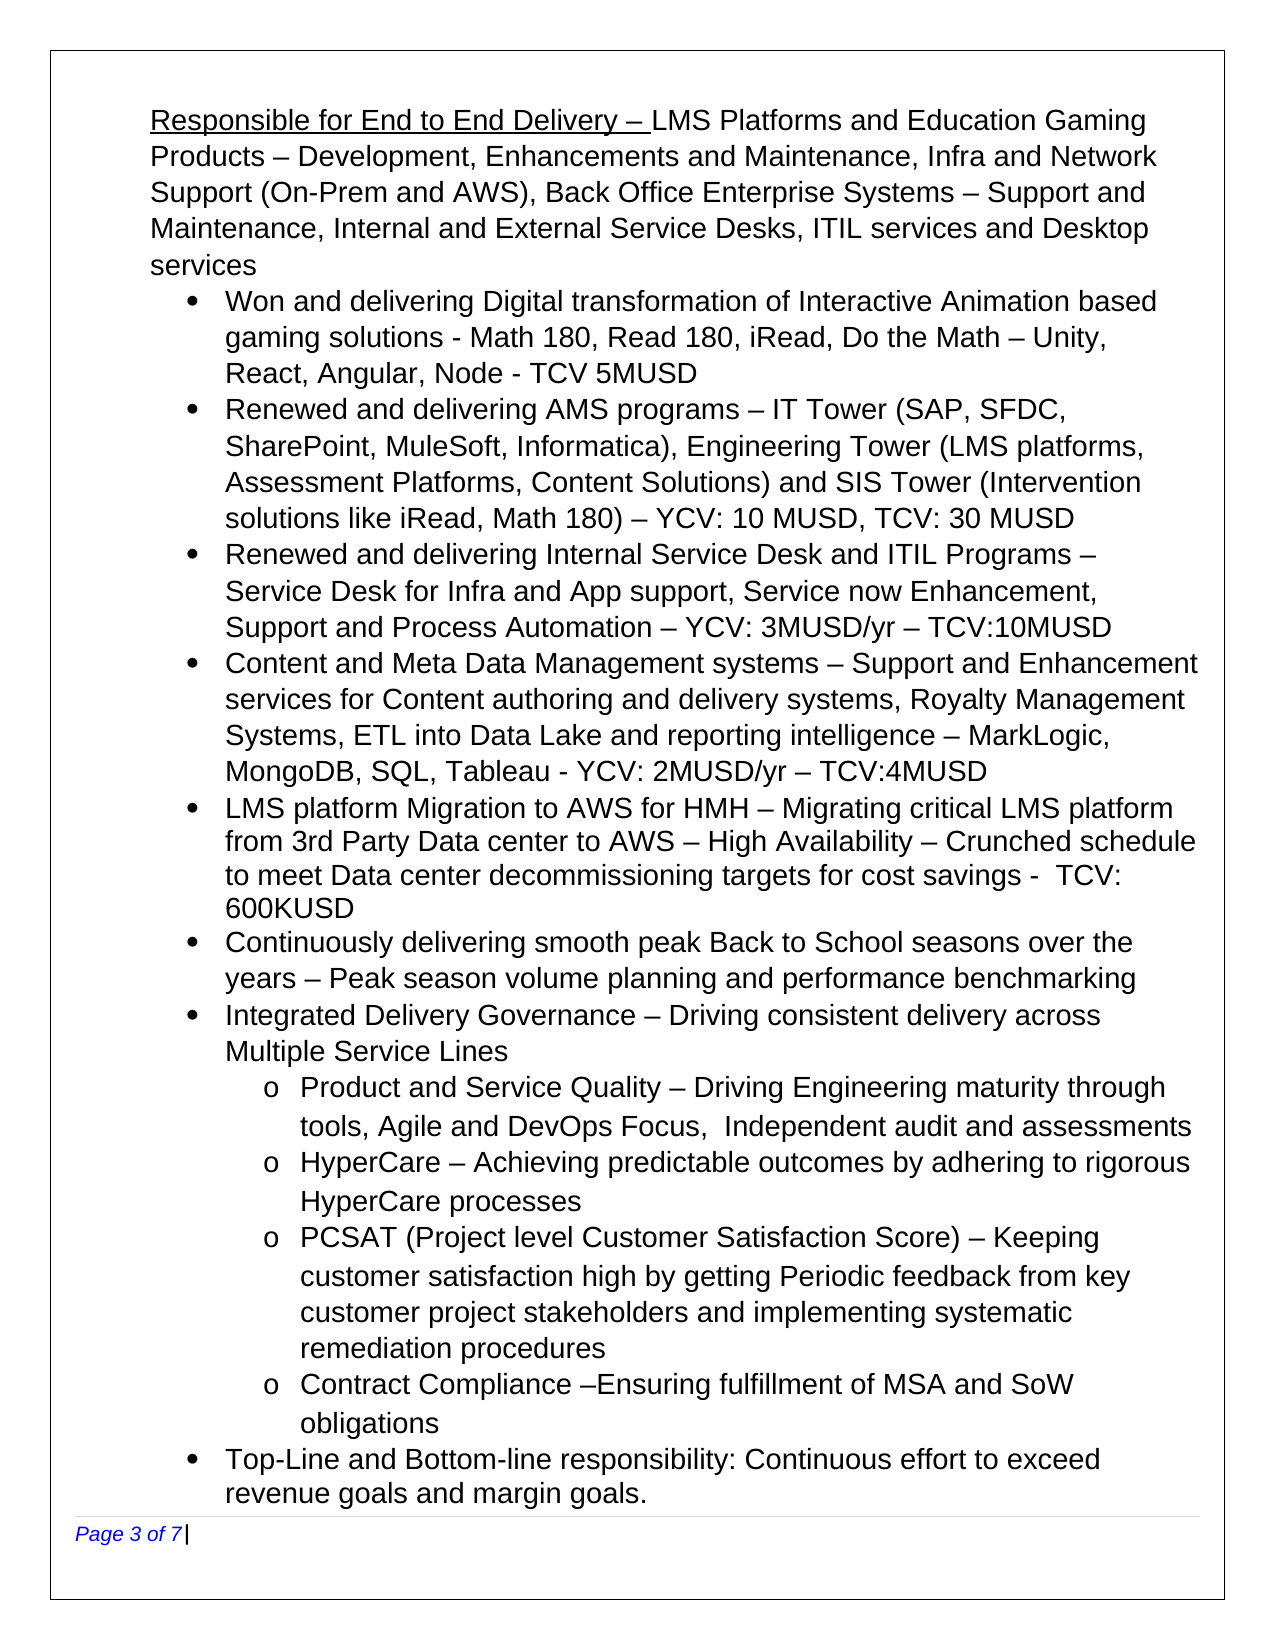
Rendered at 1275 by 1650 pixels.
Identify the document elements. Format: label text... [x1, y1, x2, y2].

list Content and Meta Data Management systems – Support and Enhancement services for Content authoring and delivery systems, Royalty Management Systems, ETL into Data Lake and reporting intelligence – MarkLogic, MongoDB, SQL, Tableau - YCV: 2MUSD/yr – TCV:4MUSD [187, 646, 1200, 788]
list Product and Service Quality – Driving Engineering maturity through tools, Agile and DevOps Focus, Independent audit and assessments [262, 1070, 1200, 1142]
list LMS platform Migration to AWS for HMH – Migrating critical LMS platform from 3rd Party Data center to AWS – High Availability – Crunched schedule to meet Data center decommissioning targets for cost savings - TCV: 600KUSD [187, 791, 1200, 925]
list Continuously delivering smooth peak Back to School seasons over the years – Peak season volume planning and performance benchmarking [187, 925, 1200, 995]
list PCSAT (Project level Customer Satisfaction Score) – Keeping customer satisfaction high by getting Periodic feedback from key customer project stakeholders and implementing systematic remediation procedures [262, 1220, 1200, 1364]
list Integrated Delivery Governance – Driving consistent delivery across Multiple Service Lines [187, 997, 1200, 1067]
list Won and delivering Digital transformation of Interactive Animation based gaming solutions - Math 180, Read 180, iRead, Do the Math – Unity, React, Angular, Node - TCV 5MUSD [187, 284, 1200, 390]
list Renewed and delivering AMS programs – IT Tower (SAP, SFDC, SharePoint, MuleSoft, Informatica), Engineering Tower (LMS platforms, Assessment Platforms, Content Solutions) and SIS Tower (Intervention solutions like iRead, Math 180) – YCV: 10 MUSD, TCV: 30 MUSD [187, 392, 1200, 534]
list Contract Compliance –Ensuring fulfillment of MSA and SoW obligations [262, 1367, 1200, 1439]
list HyperCare – Achieving predictable outcomes by adhering to rigorous HyperCare processes [262, 1145, 1200, 1217]
list Renewed and delivering Internal Service Desk and ITIL Programs – Service Desk for Infra and App support, Service now Enhancement, Support and Process Automation – YCV: 3MUSD/yr – TCV:10MUSD [187, 537, 1200, 643]
list Top-Line and Bottom-line responsibility: Continuous effort to exceed revenue goals and margin goals. [187, 1442, 1200, 1509]
list Responsible for End to End Delivery – LMS Platforms and Education Gaming Products – Development, Enhancements and Maintenance, Infra and Network Support (On-Prem and AWS), Back Office Enterprise Systems – Support and Maintenance, Internal and External Service Desks, ITIL services and Desktop services [150, 103, 1200, 281]
